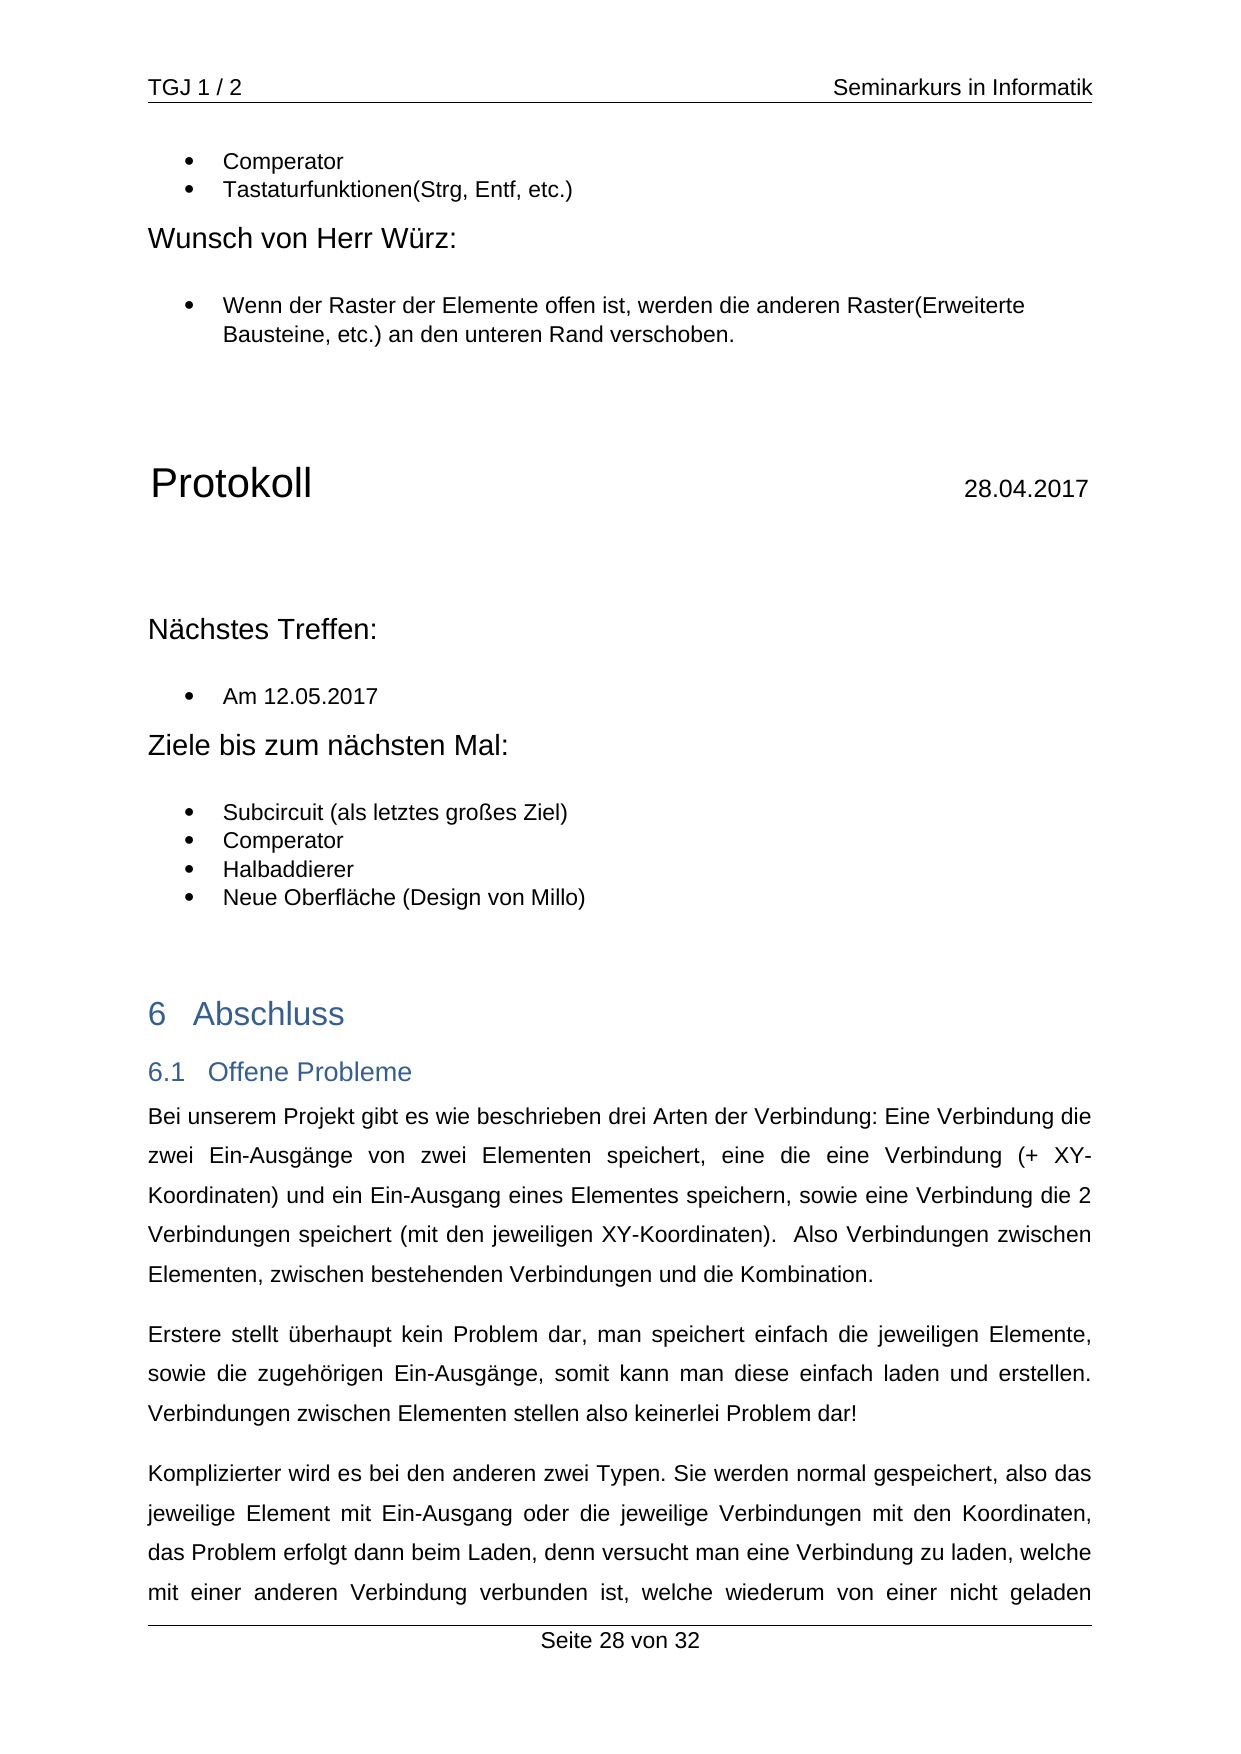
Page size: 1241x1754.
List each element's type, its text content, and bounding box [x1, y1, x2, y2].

list Comperator [185, 827, 1092, 854]
list Subcircuit (als letztes großes Ziel) [185, 799, 1092, 825]
text Nächstes Treffen: [148, 612, 1092, 645]
text Ziele bis zum nächsten Mal: [148, 728, 1092, 761]
subtitle Abschluss [148, 994, 1092, 1032]
text Bei unserem Projekt gibt es wie beschrieben drei Arten der Verbindung: Eine Verbindung die zwei Ein-Ausgänge von zwei Elementen speichert, eine die eine Verbindung (+ XY-Koordinaten) und ein Ein-Ausgang eines Elementes speichern, sowie eine Verbindung die 2 Verbindungen speichert (mit den jeweiligen XY-Koordinaten). Also Verbindungen zwischen Elementen, zwischen bestehenden Verbindungen und die Kombination. [148, 1103, 1092, 1287]
text Wunsch von Herr Würz: [148, 221, 1092, 255]
text Erstere stellt überhaupt kein Problem dar, man speichert einfach die jeweiligen Elemente, sowie die zugehörigen Ein-Ausgänge, somit kann man diese einfach laden und erstellen. Verbindungen zwischen Elementen stellen also keinerlei Problem dar! [148, 1321, 1092, 1426]
subtitle Offene Probleme [148, 1056, 1092, 1087]
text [148, 1460, 1092, 1605]
list Tastaturfunktionen(Strg, Entf, etc.) [185, 176, 1092, 202]
list Am 12.05.2017 [185, 683, 1092, 709]
list Neue Oberfläche (Design von Millo) [185, 884, 1092, 911]
text Protokoll 28.04.2017 [148, 459, 1092, 507]
list Halbaddierer [185, 856, 1092, 882]
list Wenn der Raster der Elemente offen ist, werden die anderen Raster(Erweiterte Bausteine, etc.) an den unteren Rand verschoben. [185, 292, 1092, 347]
list Comperator [185, 148, 1092, 174]
